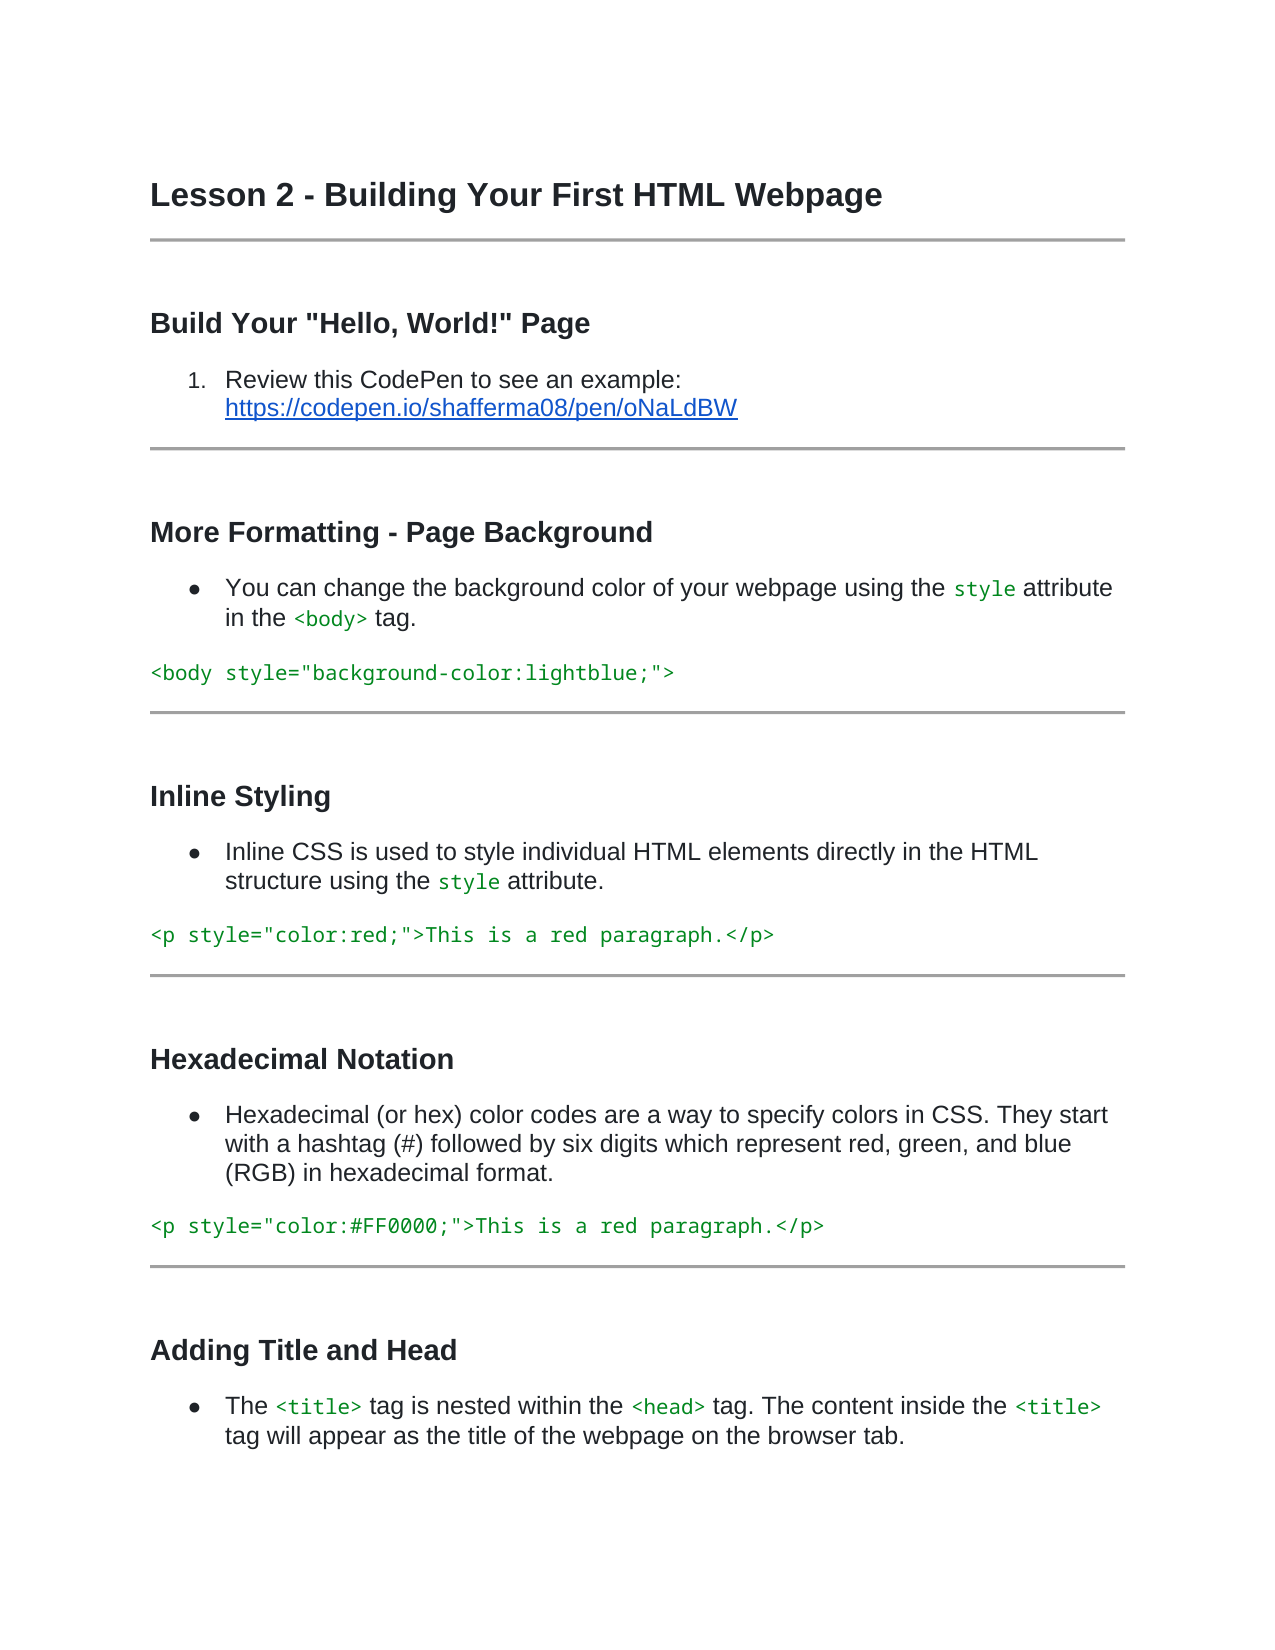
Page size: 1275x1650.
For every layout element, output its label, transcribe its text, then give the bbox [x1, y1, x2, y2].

subtitle Inline Styling [150, 779, 1125, 812]
list The <title> tag is nested within the <head> tag. The content inside the <title> tag will appear as the title of the webpage on the browser tab. [187, 1391, 1125, 1449]
subtitle Hexadecimal Notation [150, 1042, 1125, 1075]
list Inline CSS is used to style individual HTML elements directly in the HTML structure using the style attribute. [187, 837, 1125, 896]
list Hexadecimal (or hex) color codes are a way to specify colors in CSS. They start with a hashtag (#) followed by six digits which represent red, green, and blue (RGB) in hexadecimal format. [187, 1100, 1125, 1187]
subtitle More Formatting - Page Background [150, 515, 1125, 548]
text <body style="background-color:lightblue;"> [150, 658, 1125, 686]
list You can change the background color of your webpage using the style attribute in the <body> tag. [187, 573, 1125, 633]
subtitle Adding Title and Head [150, 1333, 1125, 1366]
subtitle Build Your "Hello, World!" Page [150, 306, 1125, 340]
text <p style="color:red;">This is a red paragraph.</p> [150, 921, 1125, 949]
list Review this CodePen to see an example: https://codepen.io/shafferma08/pen/oNaLdBW [187, 365, 1125, 422]
subtitle Lesson 2 - Building Your First HTML Webpage [150, 175, 1125, 213]
text <p style="color:#FF0000;">This is a red paragraph.</p> [150, 1212, 1125, 1240]
